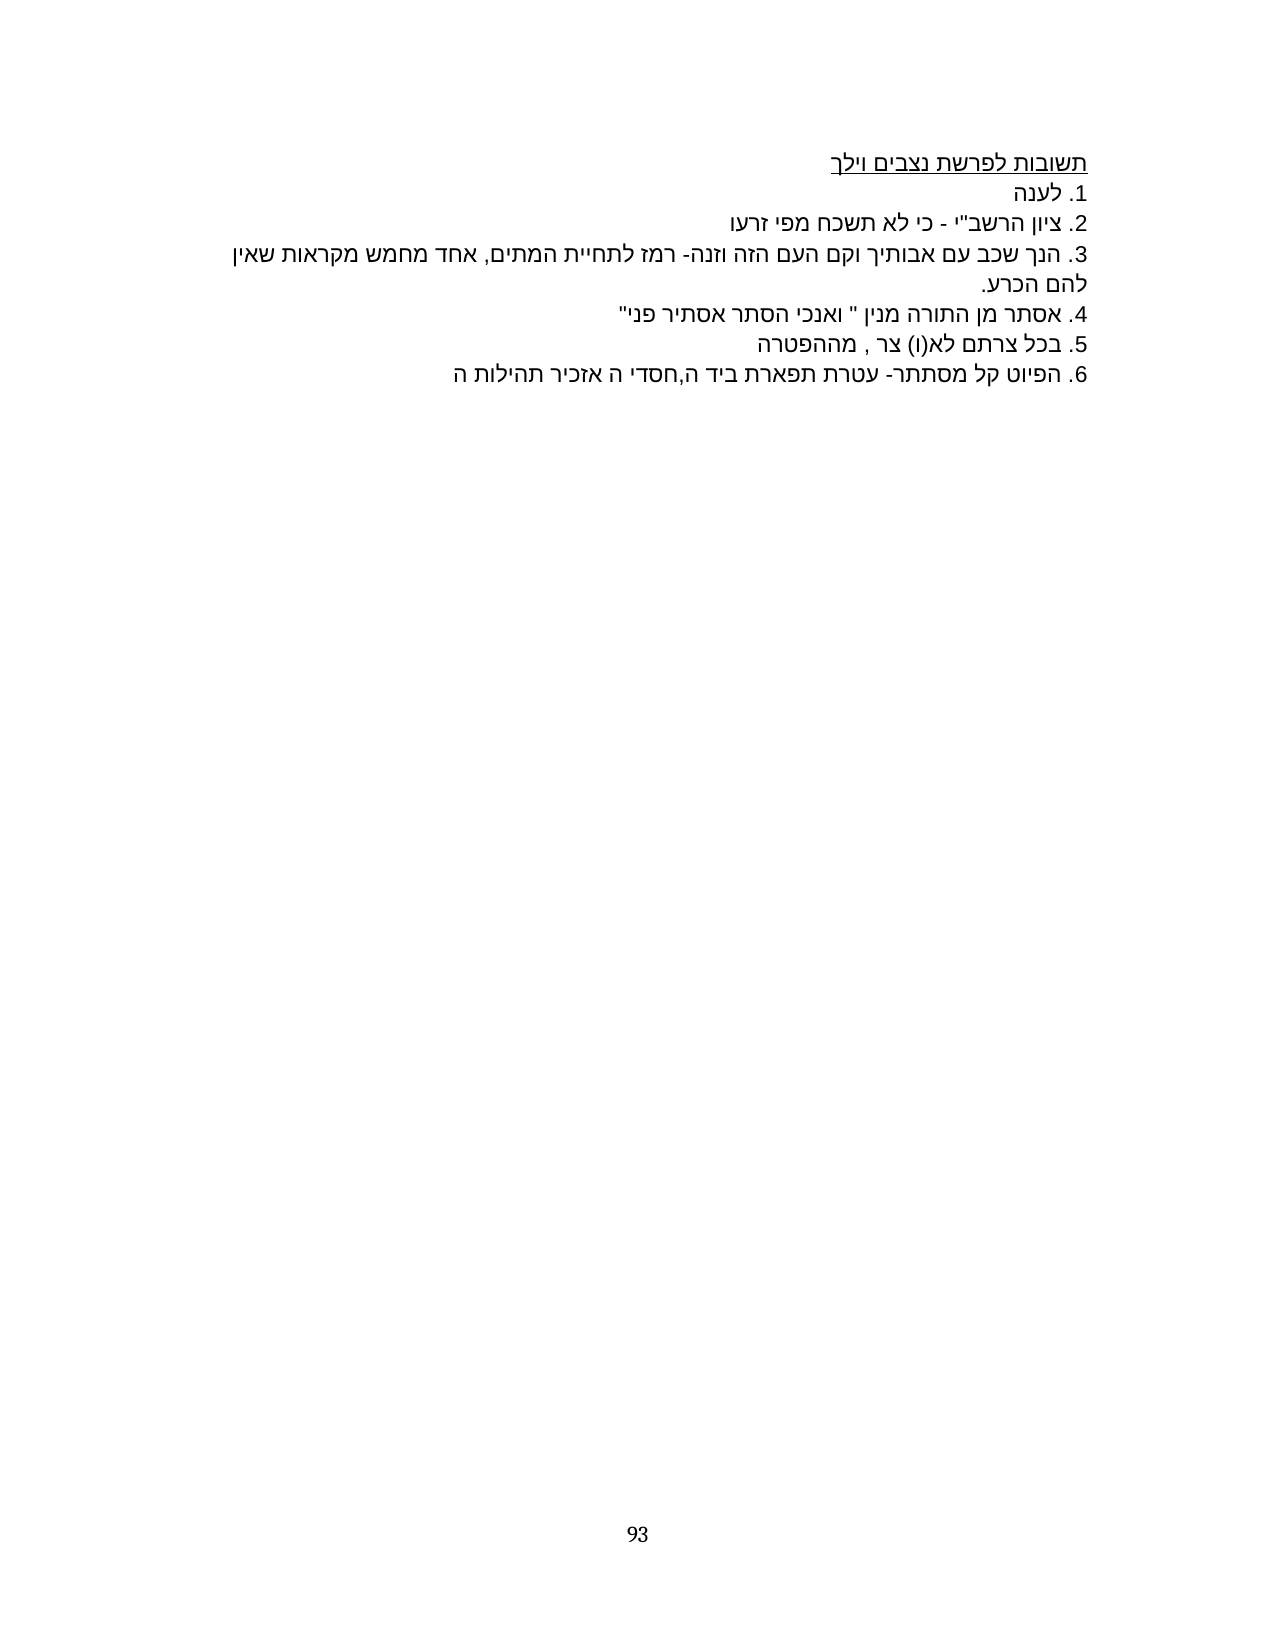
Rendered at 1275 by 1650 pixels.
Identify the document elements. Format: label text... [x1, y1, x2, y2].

text תשובות לפרשת נצבים וילך [187, 150, 1087, 388]
